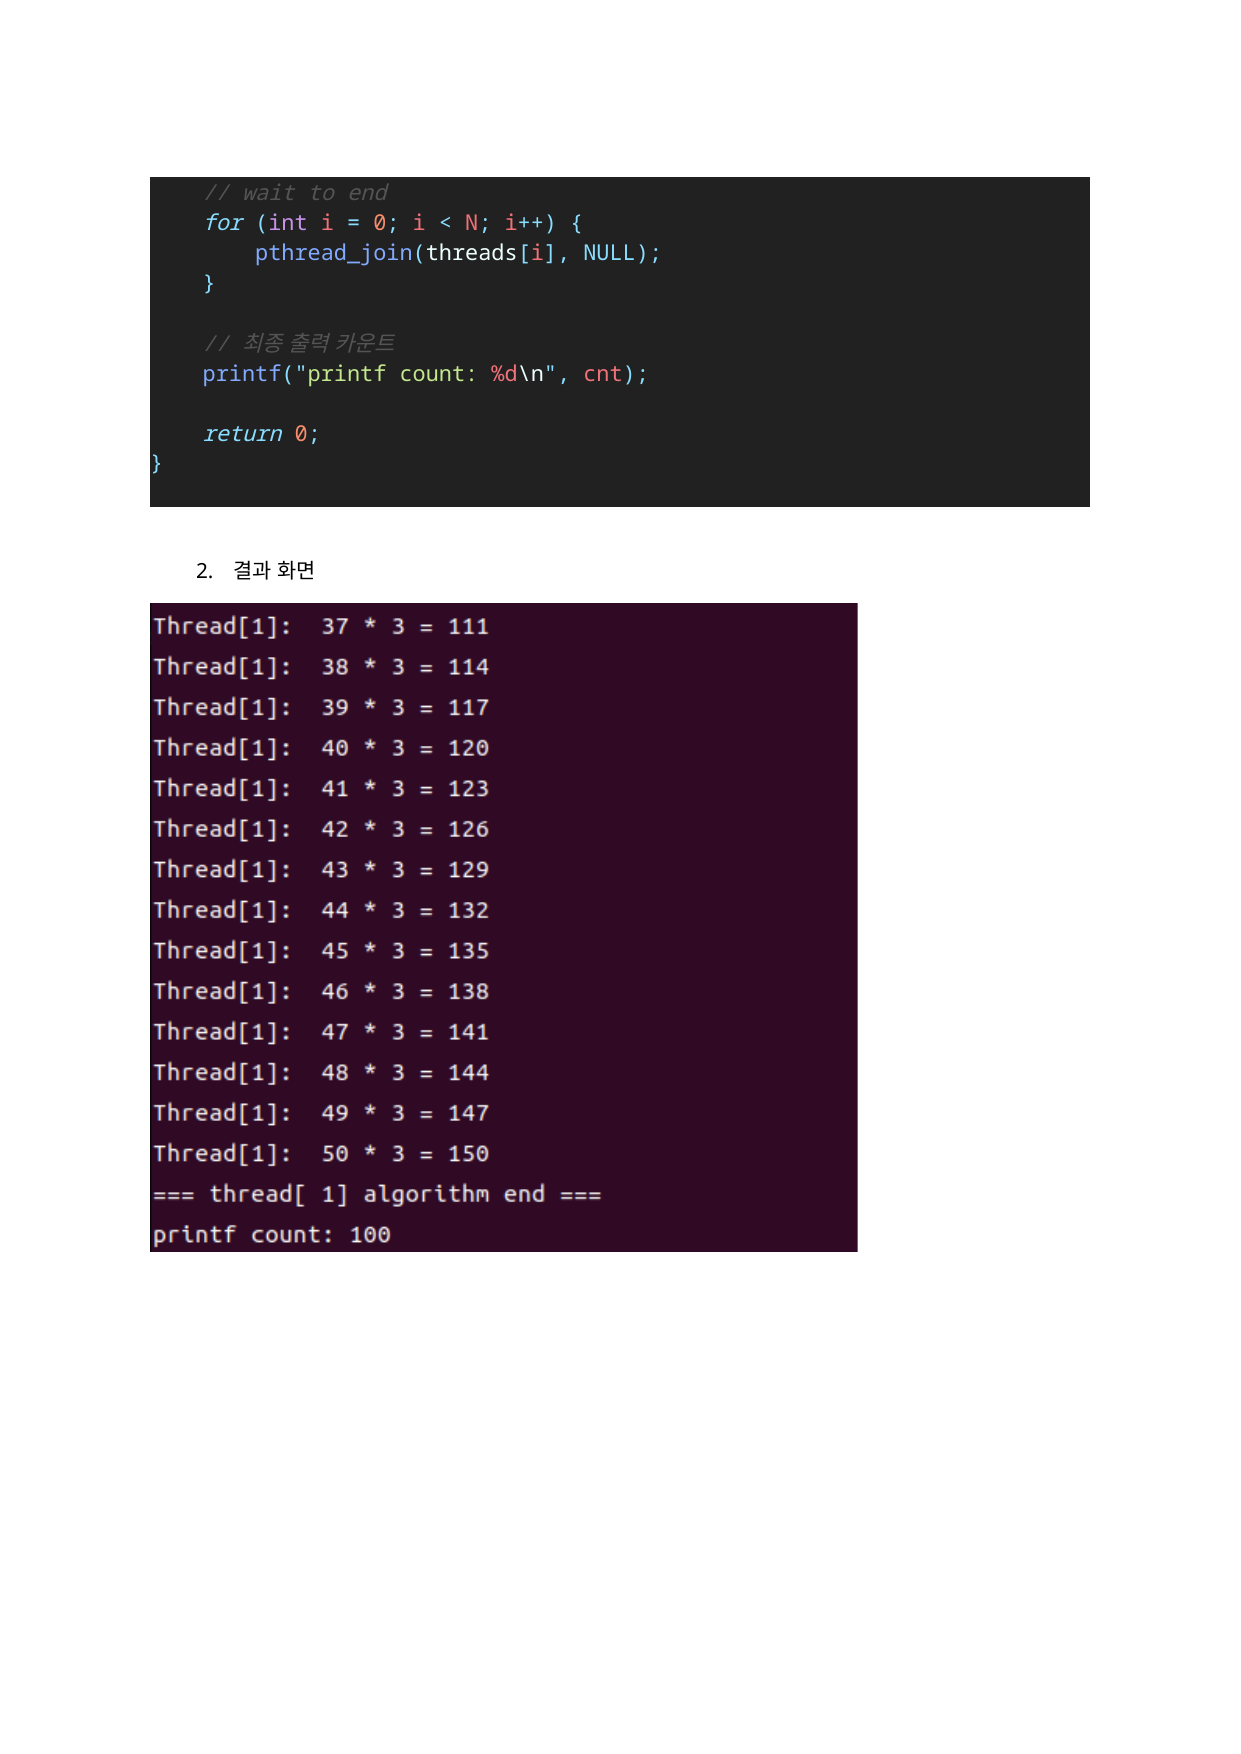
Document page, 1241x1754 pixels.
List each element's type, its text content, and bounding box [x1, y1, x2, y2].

text // wait to end [150, 177, 1090, 207]
list 결과 화면 [196, 554, 1090, 584]
picture [150, 603, 858, 1252]
text } [150, 447, 1090, 477]
text printf("printf count: %d\n", cnt); [150, 358, 1090, 388]
text // 최종 출력 카운트 [150, 326, 1090, 358]
text return 0; [150, 417, 1090, 447]
text } [150, 267, 1090, 296]
text for (int i = 0; i < N; i++) { [150, 207, 1090, 237]
text pthread_join(threads[i], NULL); [150, 237, 1090, 267]
